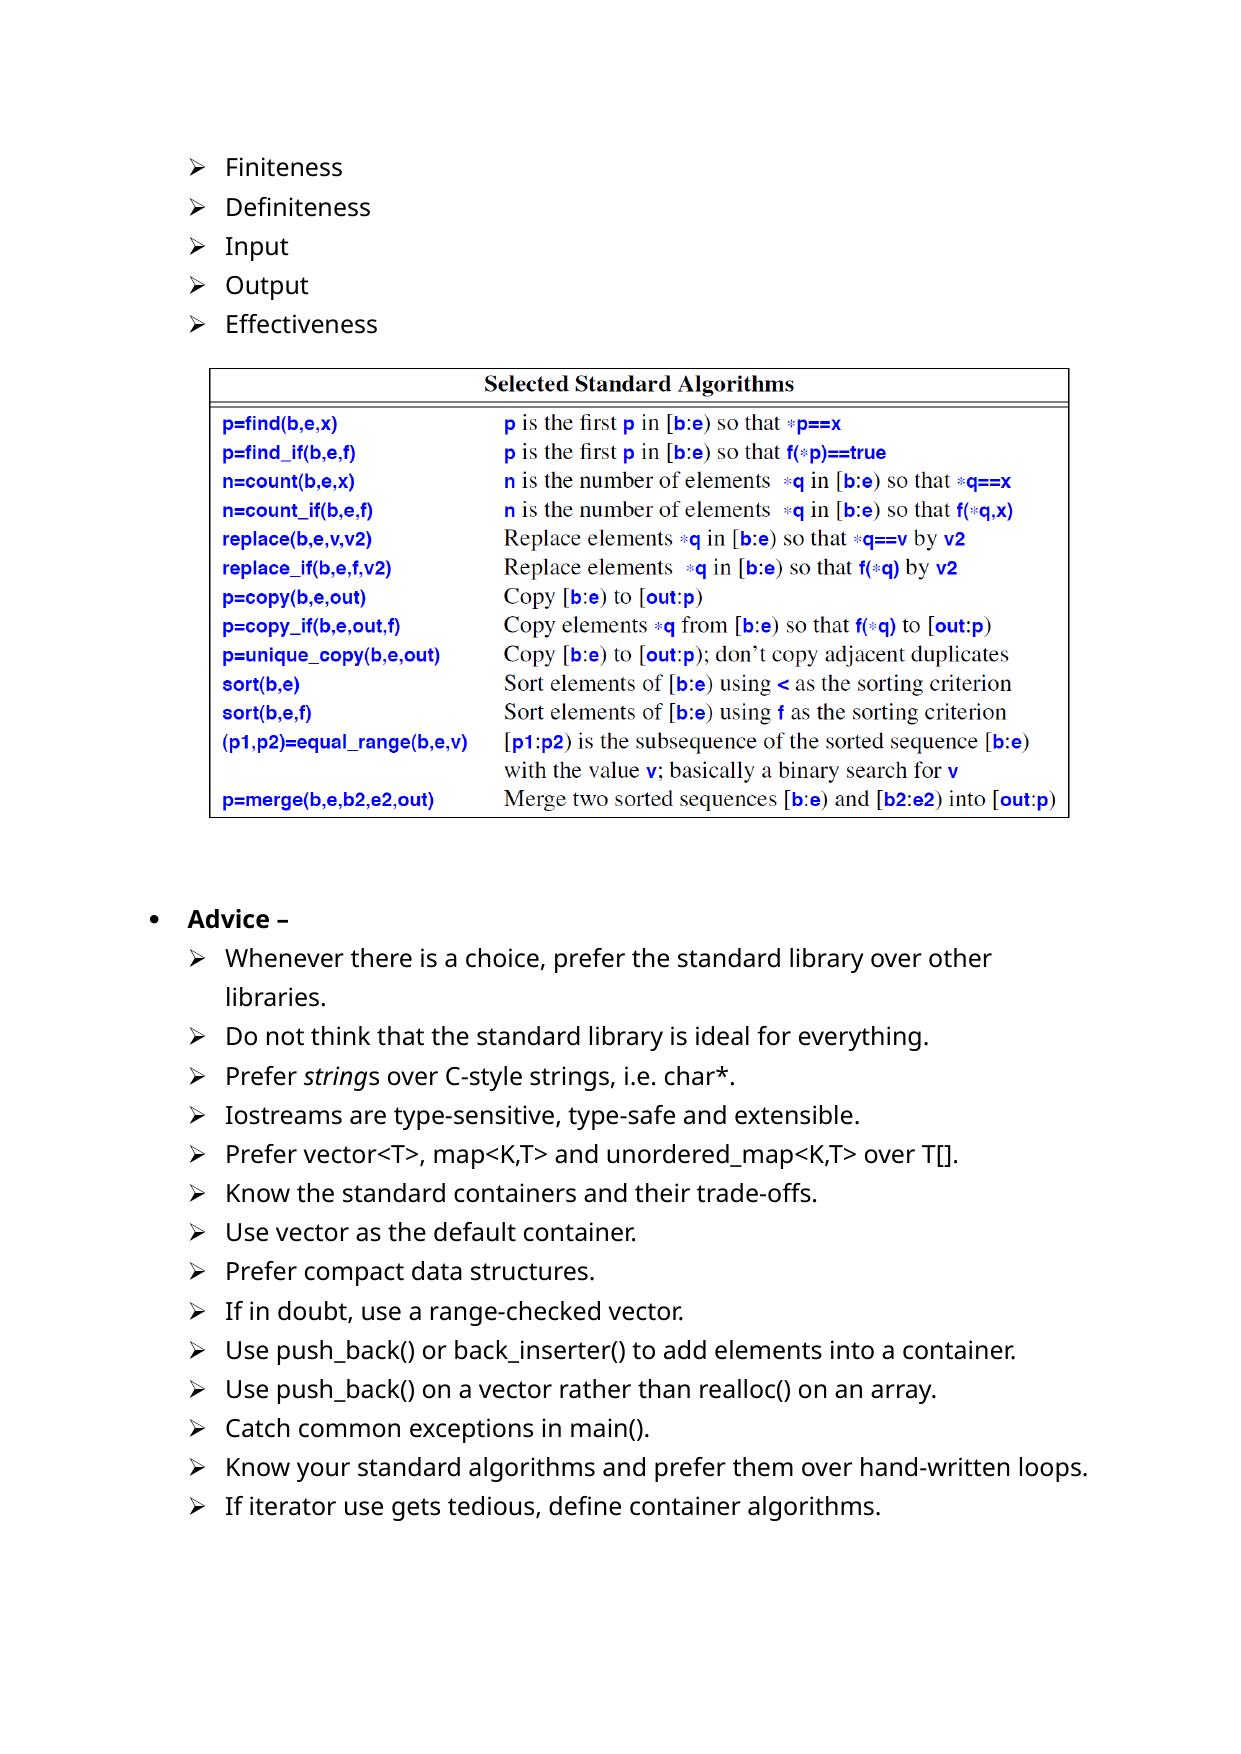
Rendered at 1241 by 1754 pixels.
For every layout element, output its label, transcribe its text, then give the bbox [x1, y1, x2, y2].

list Effectiveness [187, 307, 1090, 341]
list Use push_back() on a vector rather than realloc() on an array. [187, 1371, 1090, 1406]
list Advice – [150, 901, 1090, 936]
list If iterator use gets tedious, define container algorithms. [187, 1489, 1090, 1523]
list Finiteness [187, 150, 1090, 184]
list Catch common exceptions in main(). [187, 1411, 1090, 1445]
list Whenever there is a choice, prefer the standard library over other libraries. [187, 941, 1090, 1014]
list Know the standard containers and their trade-offs. [187, 1176, 1090, 1210]
list Input [187, 228, 1090, 262]
list Prefer compact data structures. [187, 1254, 1090, 1288]
list If in doubt, use a range-checked vector. [187, 1293, 1090, 1327]
list Prefer strings over C-style strings, i.e. char*. [187, 1058, 1090, 1092]
list Know your standard algorithms and prefer them over hand-written loops. [187, 1450, 1090, 1484]
list Use vector as the default container. [187, 1215, 1090, 1249]
list Definiteness [187, 189, 1090, 223]
list Use push_back() or back_inserter() to add elements into a container. [187, 1332, 1090, 1366]
list Iostreams are type-sensitive, type-safe and extensible. [187, 1097, 1090, 1131]
list Output [187, 267, 1090, 302]
list Prefer vector<T>, map<K,T> and unordered_map<K,T> over T[]. [187, 1136, 1090, 1171]
picture [204, 362, 1074, 824]
list Do not think that the standard library is ideal for everything. [187, 1019, 1090, 1053]
